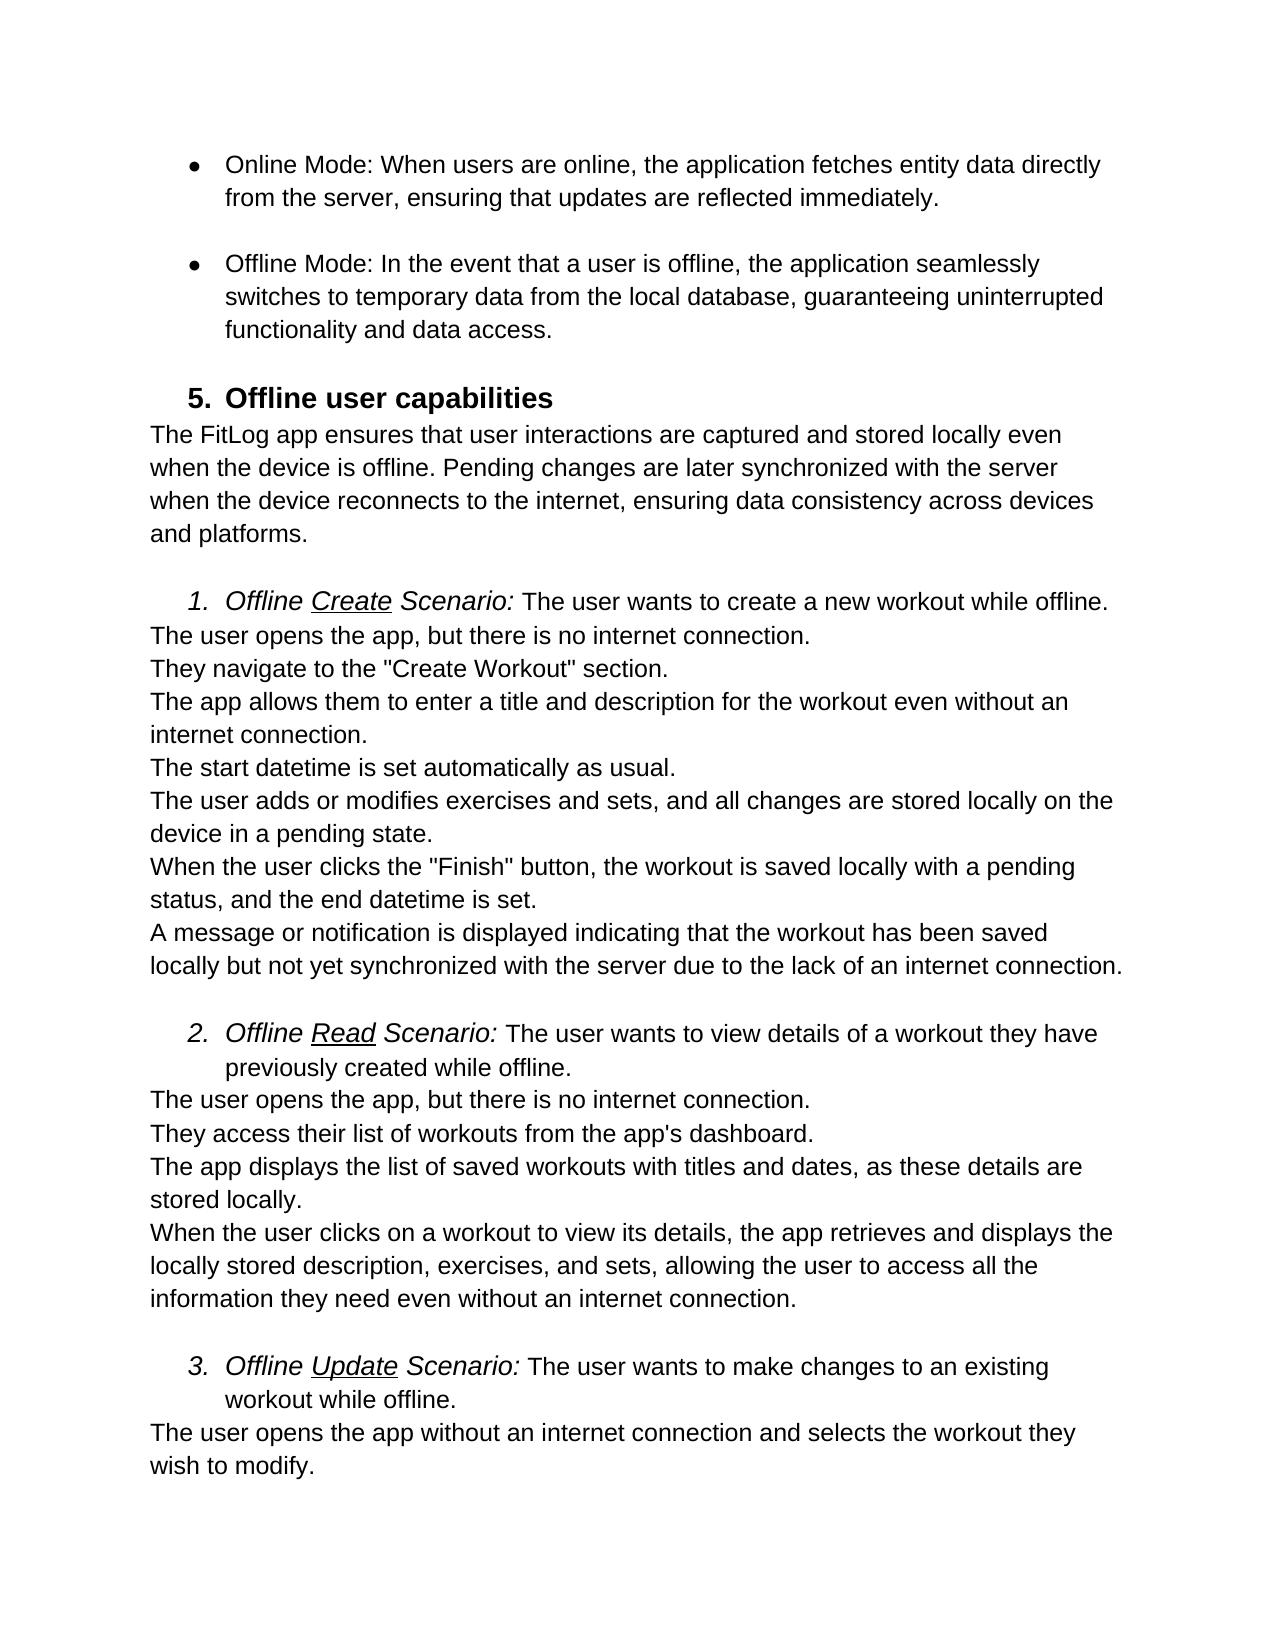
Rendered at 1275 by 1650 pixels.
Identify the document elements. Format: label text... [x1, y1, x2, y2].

text The app displays the list of saved workouts with titles and dates, as these details are stored locally. [150, 1152, 1125, 1213]
text They access their list of workouts from the app's dashboard. [150, 1118, 1125, 1147]
text When the user clicks the "Finish" button, the workout is saved locally with a pending status, and the end datetime is set. [150, 852, 1125, 914]
text A message or notification is displayed indicating that the workout has been saved locally but not yet synchronized with the server due to the lack of an internet connection. [150, 918, 1125, 980]
list Offline Create Scenario: The user wants to create a new workout while offline. [187, 585, 1125, 616]
text They navigate to the "Create Workout" section. [150, 654, 1125, 682]
text The user adds or modifies exercises and sets, and all changes are stored locally on the device in a pending state. [150, 786, 1125, 848]
list Offline Read Scenario: The user wants to view details of a workout they have previously created while offline. [187, 1017, 1125, 1081]
list Offline Update Scenario: The user wants to make changes to an existing workout while offline. [187, 1350, 1125, 1414]
text The user opens the app, but there is no internet connection. [150, 621, 1125, 649]
list Offline user capabilities [187, 381, 1125, 415]
list Offline Mode: In the event that a user is offline, the application seamlessly switches to temporary data from the local database, guaranteeing uninterrupted functionality and data access. [187, 249, 1125, 344]
text The user opens the app, but there is no internet connection. [150, 1086, 1125, 1114]
list Online Mode: When users are online, the application fetches entity data directly from the server, ensuring that updates are reflected immediately. [187, 150, 1125, 212]
text The FitLog app ensures that user interactions are captured and stored locally even when the device is offline. Pending changes are later synchronized with the server when the device reconnects to the internet, ensuring data consistency across devices and platforms. [150, 420, 1125, 547]
text When the user clicks on a workout to view its details, the app retrieves and displays the locally stored description, exercises, and sets, allowing the user to access all the information they need even without an internet connection. [150, 1218, 1125, 1312]
text The user opens the app without an internet connection and selects the workout they wish to modify. [150, 1418, 1125, 1480]
text The start datetime is set automatically as usual. [150, 753, 1125, 782]
text The app allows them to enter a title and description for the workout even without an internet connection. [150, 687, 1125, 748]
